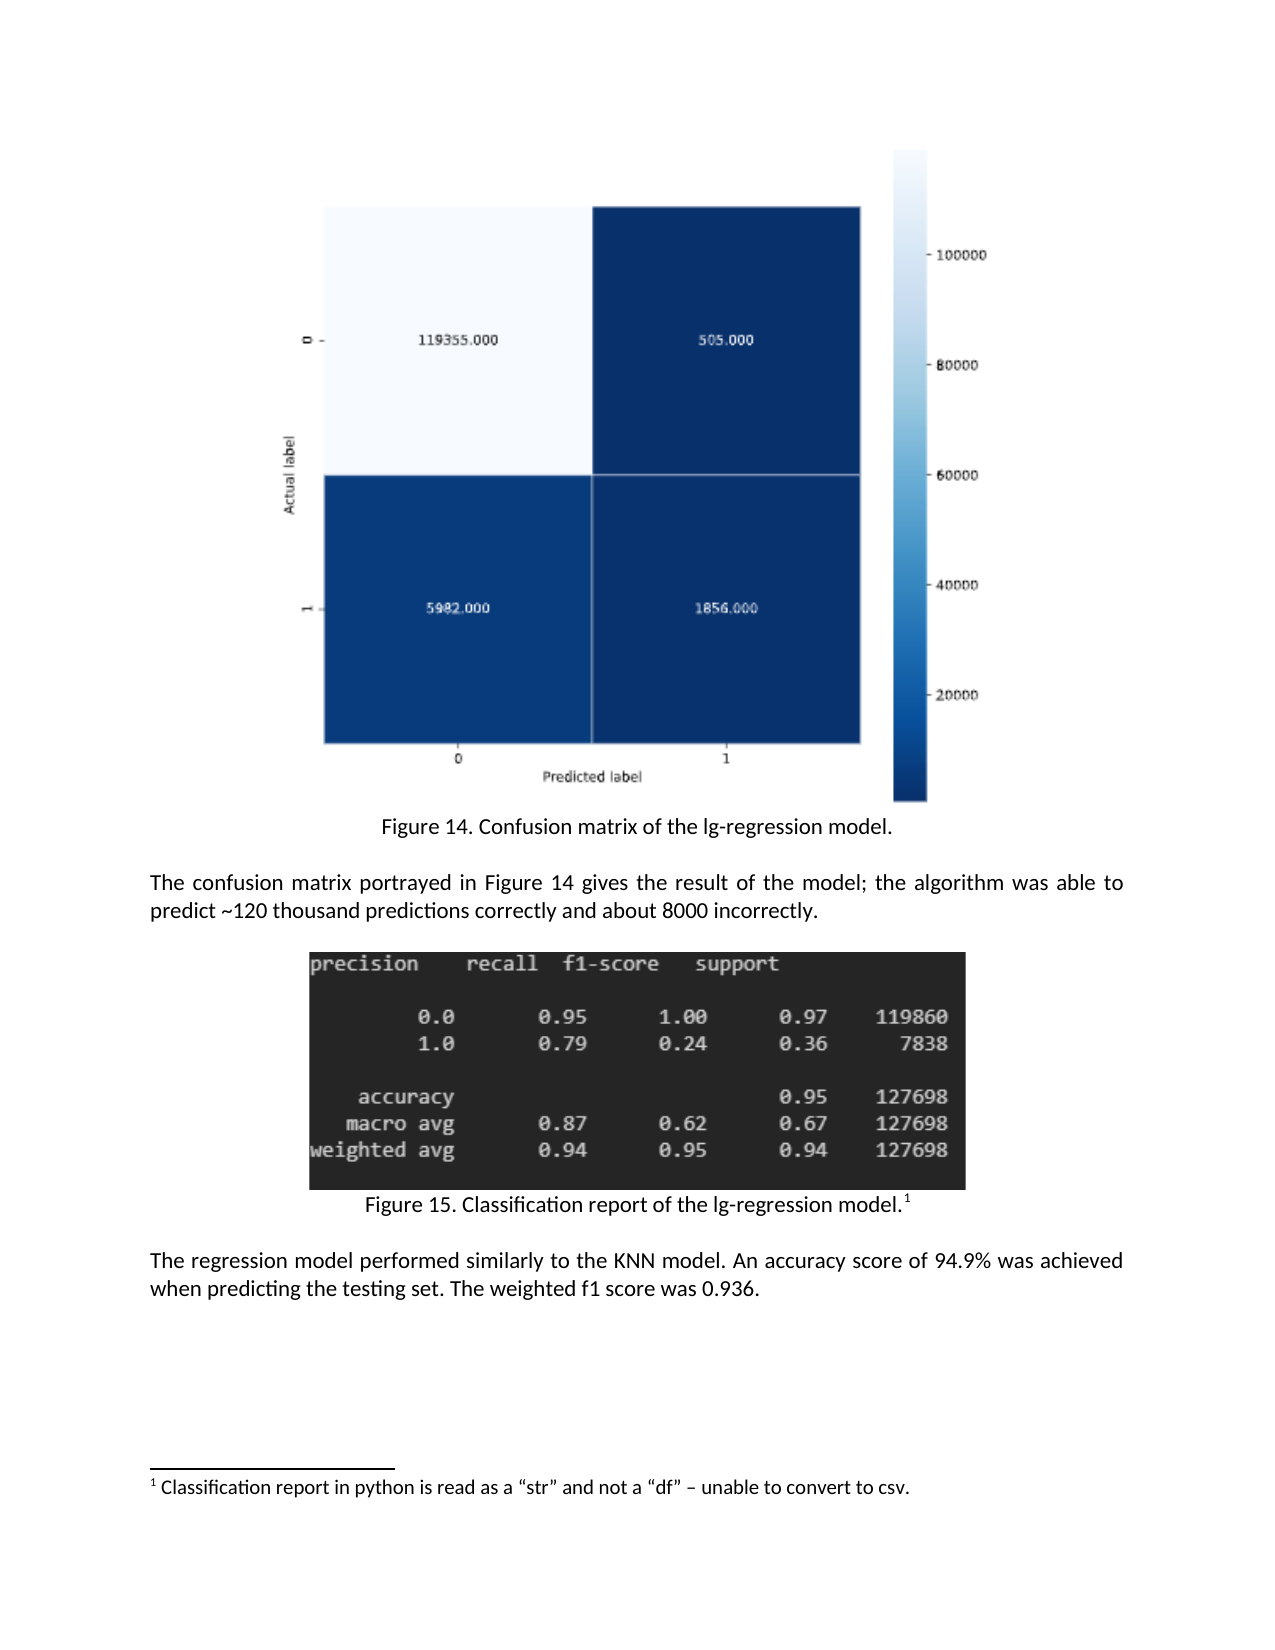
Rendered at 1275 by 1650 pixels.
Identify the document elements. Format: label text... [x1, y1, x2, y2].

text The confusion matrix portrayed in Figure 14 gives the result of the model; the algorithm was able to predict ~120 thousand predictions correctly and about 8000 incorrectly. [150, 868, 1125, 924]
picture [273, 150, 1002, 813]
text Figure 14. Confusion matrix of the lg-regression model. [150, 812, 1125, 840]
picture [309, 952, 966, 1190]
text The regression model performed similarly to the KNN model. An accuracy score of 94.9% was achieved when predicting the testing set. The weighted f1 score was 0.936. [150, 1246, 1125, 1302]
text Figure 15. Classification report of the lg-regression model. [150, 1190, 1125, 1218]
